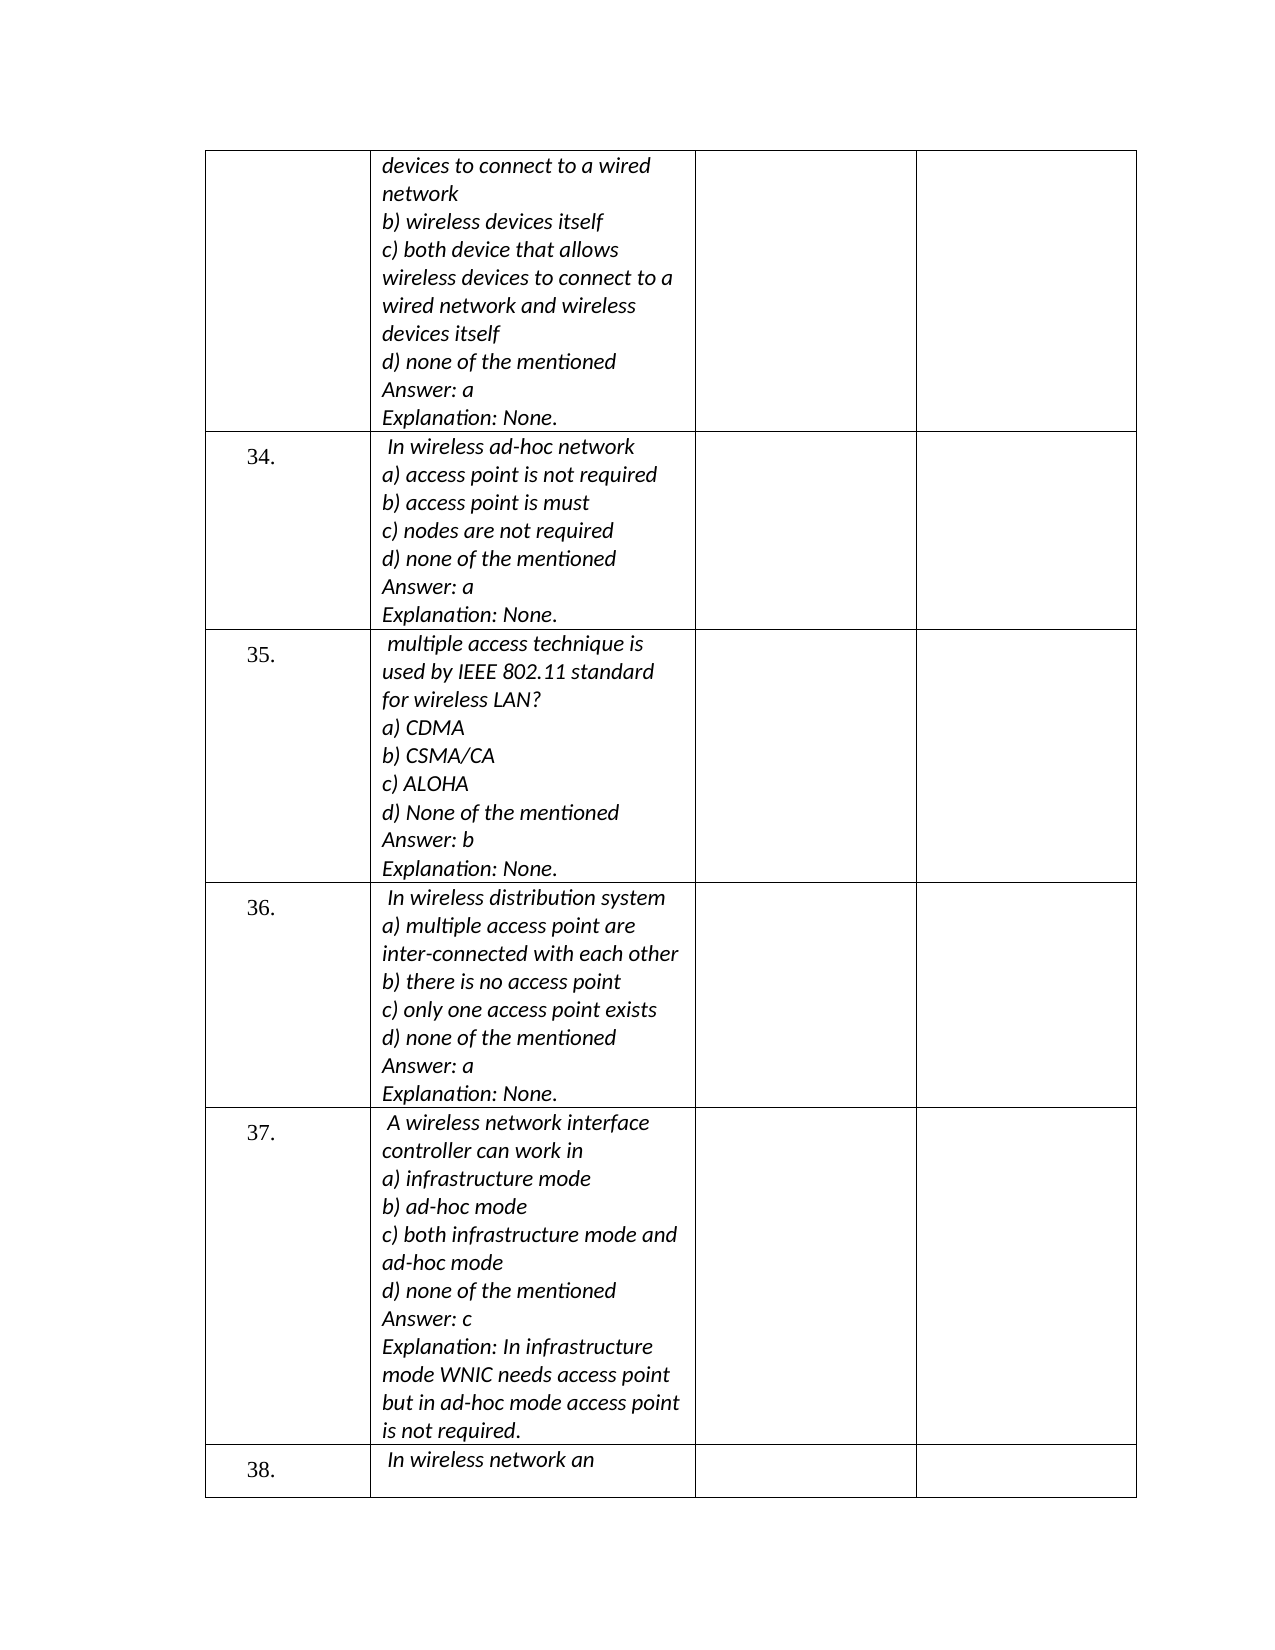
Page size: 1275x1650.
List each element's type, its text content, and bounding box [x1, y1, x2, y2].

table_cell [696, 883, 916, 1107]
table_cell [696, 1445, 916, 1497]
table_cell In wireless distribution system a) multiple access point are inter-connected with each other b) there is no access point c) only one access point exists d) none of the mentioned Answer: a Explanation: None. [371, 883, 695, 1107]
table_cell [917, 630, 1136, 882]
table_cell [917, 883, 1136, 1107]
table_cell [917, 151, 1136, 431]
table_cell [696, 1108, 916, 1444]
table_cell multiple access technique is used by IEEE 802.11 standard for wireless LAN? a) CDMA b) CSMA/CA c) ALOHA d) None of the mentioned Answer: b Explanation: None. [371, 630, 695, 882]
table_cell In wireless ad-hoc network a) access point is not required b) access point is must c) nodes are not required d) none of the mentioned Answer: a Explanation: None. [371, 432, 695, 628]
table_cell [206, 1445, 370, 1497]
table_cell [371, 151, 695, 431]
table_cell [206, 151, 370, 431]
table_cell A wireless network interface controller can work in a) infrastructure mode b) ad-hoc mode c) both infrastructure mode and ad-hoc mode d) none of the mentioned Answer: c Explanation: In infrastructure mode WNIC needs access point but in ad-hoc mode access point is not required. [371, 1108, 695, 1444]
table_cell [206, 883, 370, 1107]
table_cell [206, 432, 370, 628]
table_cell [696, 151, 916, 431]
table_cell [696, 432, 916, 628]
table_cell [206, 630, 370, 882]
table_cell [917, 1445, 1136, 1497]
table_cell [206, 1108, 370, 1444]
table_cell [917, 1108, 1136, 1444]
table_cell [917, 432, 1136, 628]
table_cell [696, 630, 916, 882]
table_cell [371, 1445, 695, 1497]
